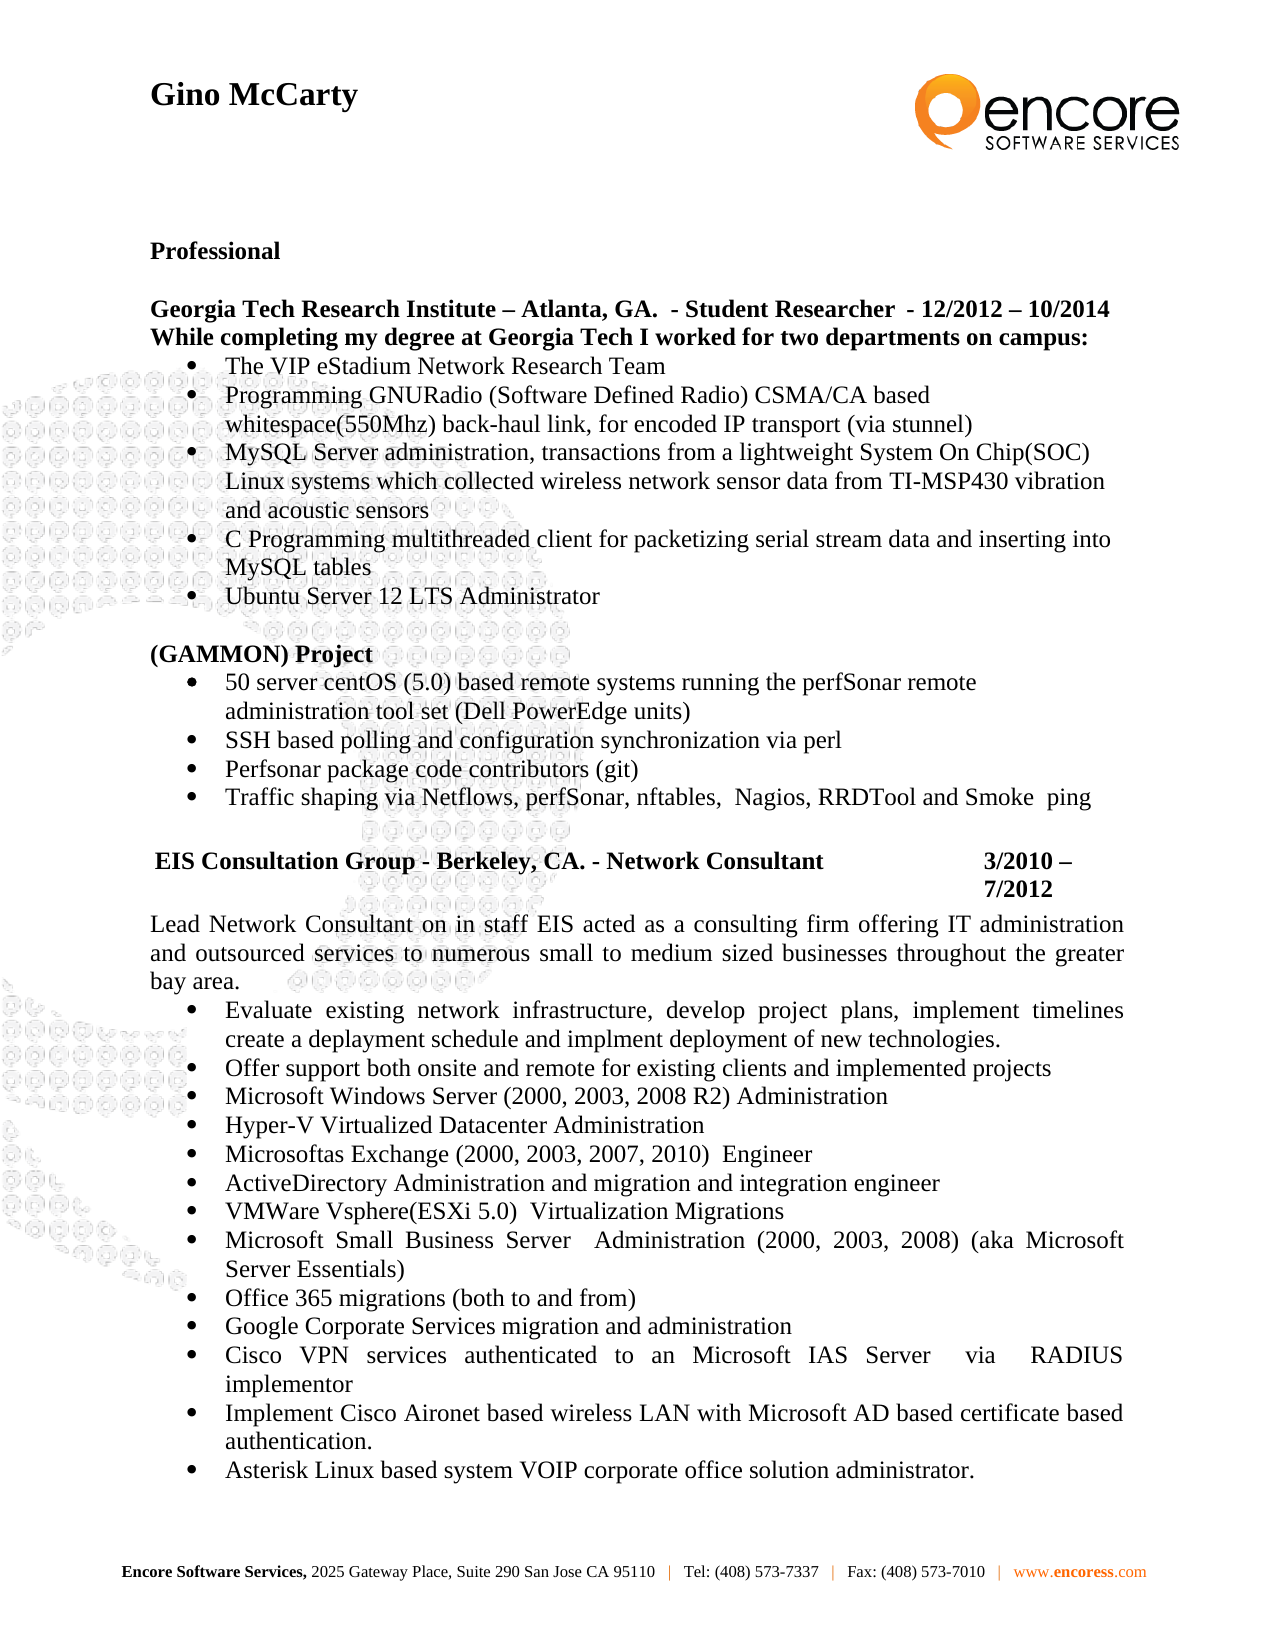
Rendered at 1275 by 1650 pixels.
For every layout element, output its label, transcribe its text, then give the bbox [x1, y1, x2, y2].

list Cisco VPN services authenticated to an Microsoft IAS Server via RADIUS implementor [187, 1340, 1125, 1398]
list Evaluate existing network infrastructure, develop project plans, implement timelines create a deplayment schedule and implment deployment of new technologies. [187, 995, 1125, 1053]
picture [0, 349, 607, 1311]
text Professional [150, 236, 1125, 265]
list The VIP eStadium Network Research Team [187, 351, 1125, 380]
list Perfsonar package code contributors (git) [187, 754, 1125, 782]
list Office 365 migrations (both to and from) [187, 1283, 1125, 1311]
list Implement Cisco Aironet based wireless LAN with Microsoft AD based certificate based authentication. [187, 1398, 1125, 1455]
list Microsoftas Exchange (2000, 2003, 2007, 2010) Engineer [187, 1139, 1125, 1168]
list Google Corporate Services migration and administration [187, 1311, 1125, 1340]
list ActiveDirectory Administration and migration and integration engineer [187, 1168, 1125, 1196]
list Traffic shaping via Netflows, perfSonar, nftables, Nagios, RRDTool and Smoke ping [187, 782, 1125, 811]
list Offer support both onsite and remote for existing clients and implemented projects [187, 1053, 1125, 1081]
list Microsoft Windows Server (2000, 2003, 2008 R2) Administration [187, 1081, 1125, 1110]
text While completing my degree at Georgia Tech I worked for two departments on campus: [150, 322, 1125, 351]
text Georgia Tech Research Institute – Atlanta, GA. - Student Researcher - 12/2012 – 10/2014 [150, 294, 1125, 322]
list SSH based polling and configuration synchronization via perl [187, 725, 1125, 754]
picture [911, 71, 1186, 154]
list 50 server centOS (5.0) based remote systems running the perfSonar remote administration tool set (Dell PowerEdge units) [187, 667, 1125, 725]
list Hyper-V Virtualized Datacenter Administration [187, 1110, 1125, 1139]
list C Programming multithreaded client for packetizing serial stream data and inserting into MySQL tables [187, 524, 1125, 581]
list VMWare Vsphere(ESXi 5.0) Virtualization Migrations [187, 1196, 1125, 1225]
table_header EIS Consultation Group - Berkeley, CA. - Network Consultant [149, 840, 978, 909]
list Asterisk Linux based system VOIP corporate office solution administrator. [187, 1455, 1125, 1484]
list Programming GNURadio (Software Defined Radio) CSMA/CA based whitespace(550Mhz) back-haul link, for encoded IP transport (via stunnel) [187, 380, 1125, 437]
list Ubuntu Server 12 LTS Administrator [187, 581, 1125, 610]
list Microsoft Small Business Server Administration (2000, 2003, 2008) (aka Microsoft Server Essentials) [187, 1225, 1125, 1283]
list MySQL Server administration, transactions from a lightweight System On Chip(SOC) Linux systems which collected wireless network sensor data from TI-MSP430 vibration and acoustic sensors [187, 437, 1125, 524]
text (GAMMON) Project [150, 639, 1125, 667]
table_header 3/2010 – 7/2012 [978, 840, 1131, 909]
text Lead Network Consultant on in staff EIS acted as a consulting firm offering IT administration and outsourced services to numerous small to medium sized businesses throughout the greater bay area. [150, 909, 1125, 995]
